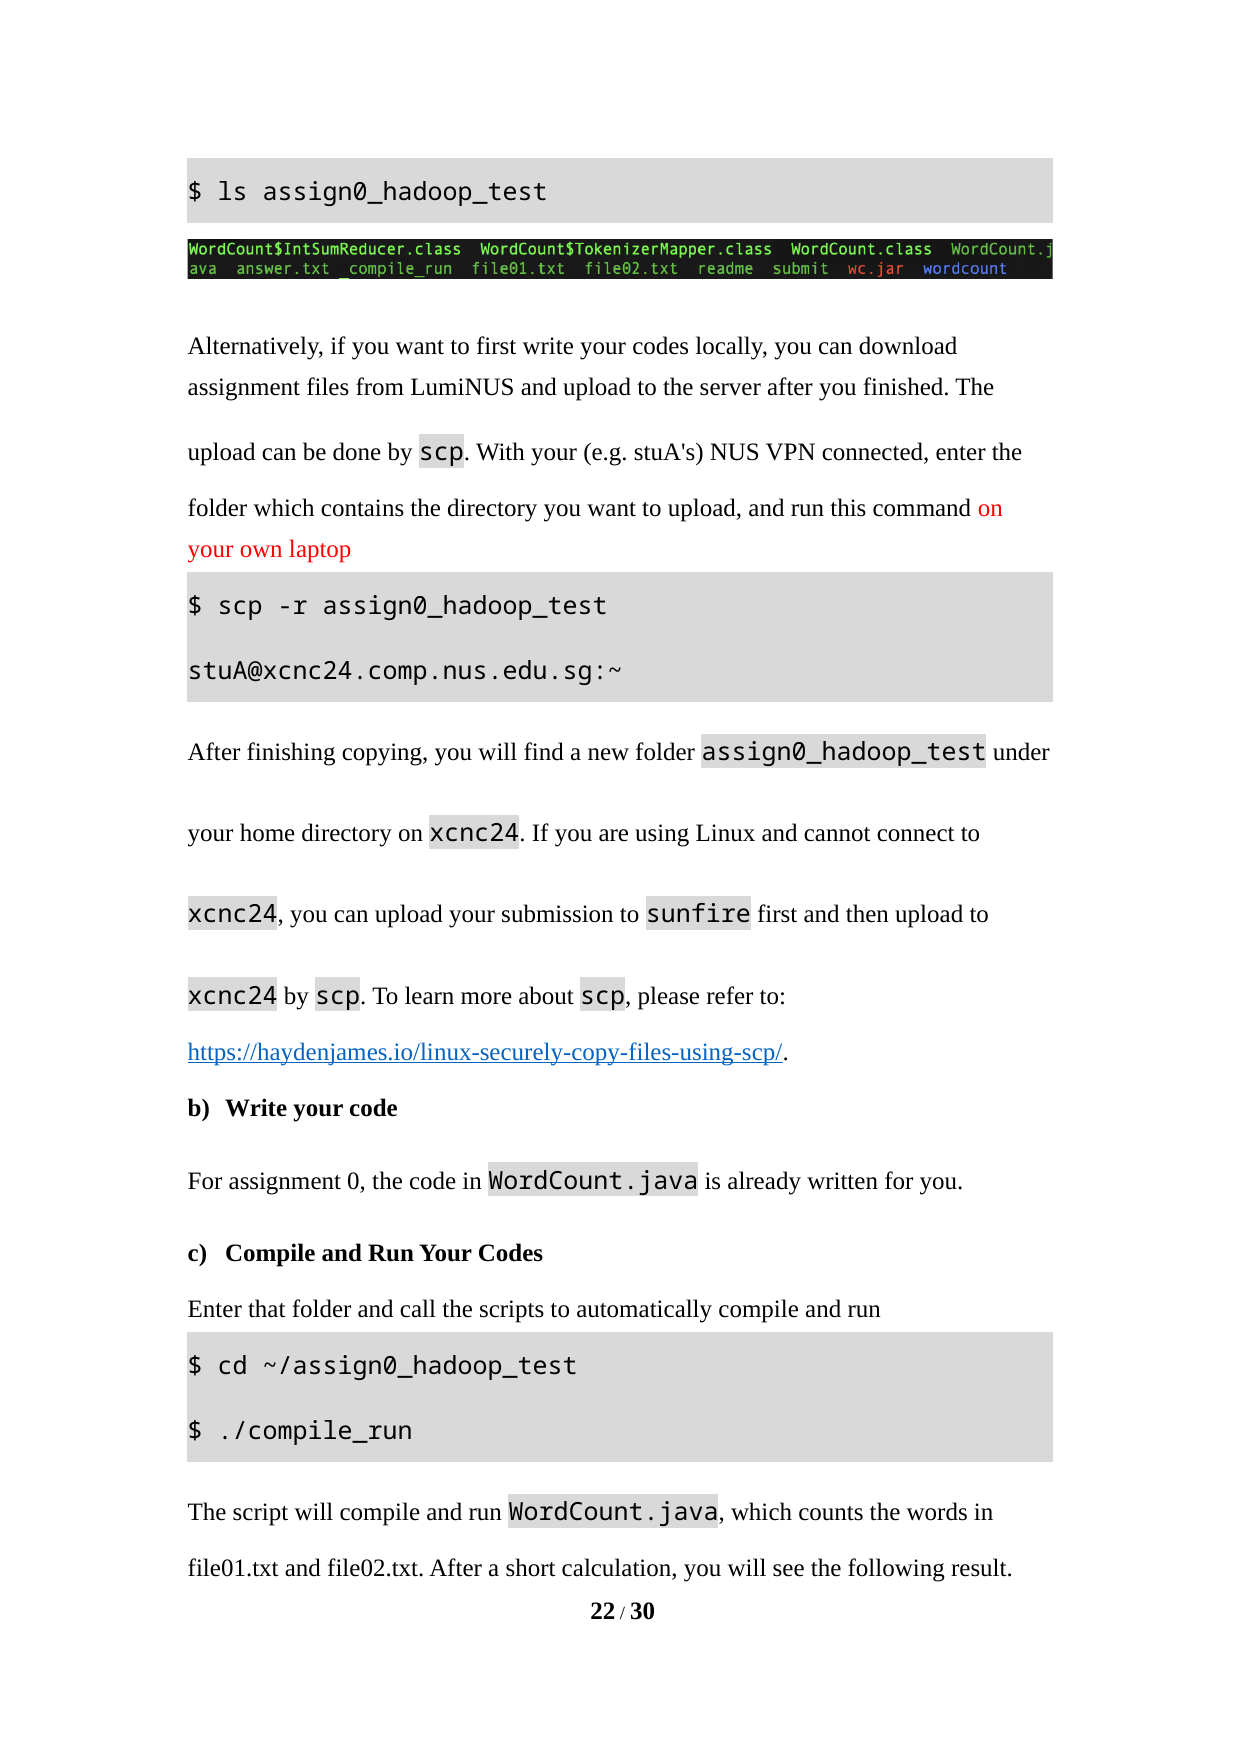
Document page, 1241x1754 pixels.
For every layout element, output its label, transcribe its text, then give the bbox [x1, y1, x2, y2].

list Compile and Run Your Codes [187, 1237, 1053, 1269]
list Write your code [187, 1091, 1053, 1123]
text After finishing copying, you will find a new folder assign0_hadoop_test under your home directory on xcnc24. If you are using Linux and cannot connect to xcnc24, you can upload your submission to sunfire first and then upload to xcnc24 by scp. To learn more about scp, please refer to: https://haydenjames.io/linux-securely-copy-files-using-scp/. [187, 718, 1053, 1067]
picture [187, 239, 1053, 279]
text $ scp -r assign0_hadoop_test stuA@xcnc24.comp.nus.edu.sg:~ [187, 572, 1053, 702]
text Enter that folder and call the scripts to automatically compile and run [187, 1292, 1053, 1325]
text Alternatively, if you want to first write your codes locally, you can download assignment files from LumiNUS and upload to the server after you finished. The upload can be done by scp. With your (e.g. stuA's) NUS VPN connected, enter the folder which contains the directory you want to upload, and run this command on your own laptop [187, 329, 1053, 565]
text For assignment 0, the code in WordCount.java is already written for you. [187, 1147, 1053, 1212]
text The script will compile and run WordCount.java, which counts the words in file01.txt and file02.txt. After a short calculation, you will see the following result. [187, 1478, 1053, 1584]
text $ cd ~/assign0_hadoop_test [187, 1332, 1053, 1397]
text $ ./compile_run [187, 1397, 1053, 1462]
text $ ls assign0_hadoop_test [187, 158, 1053, 223]
